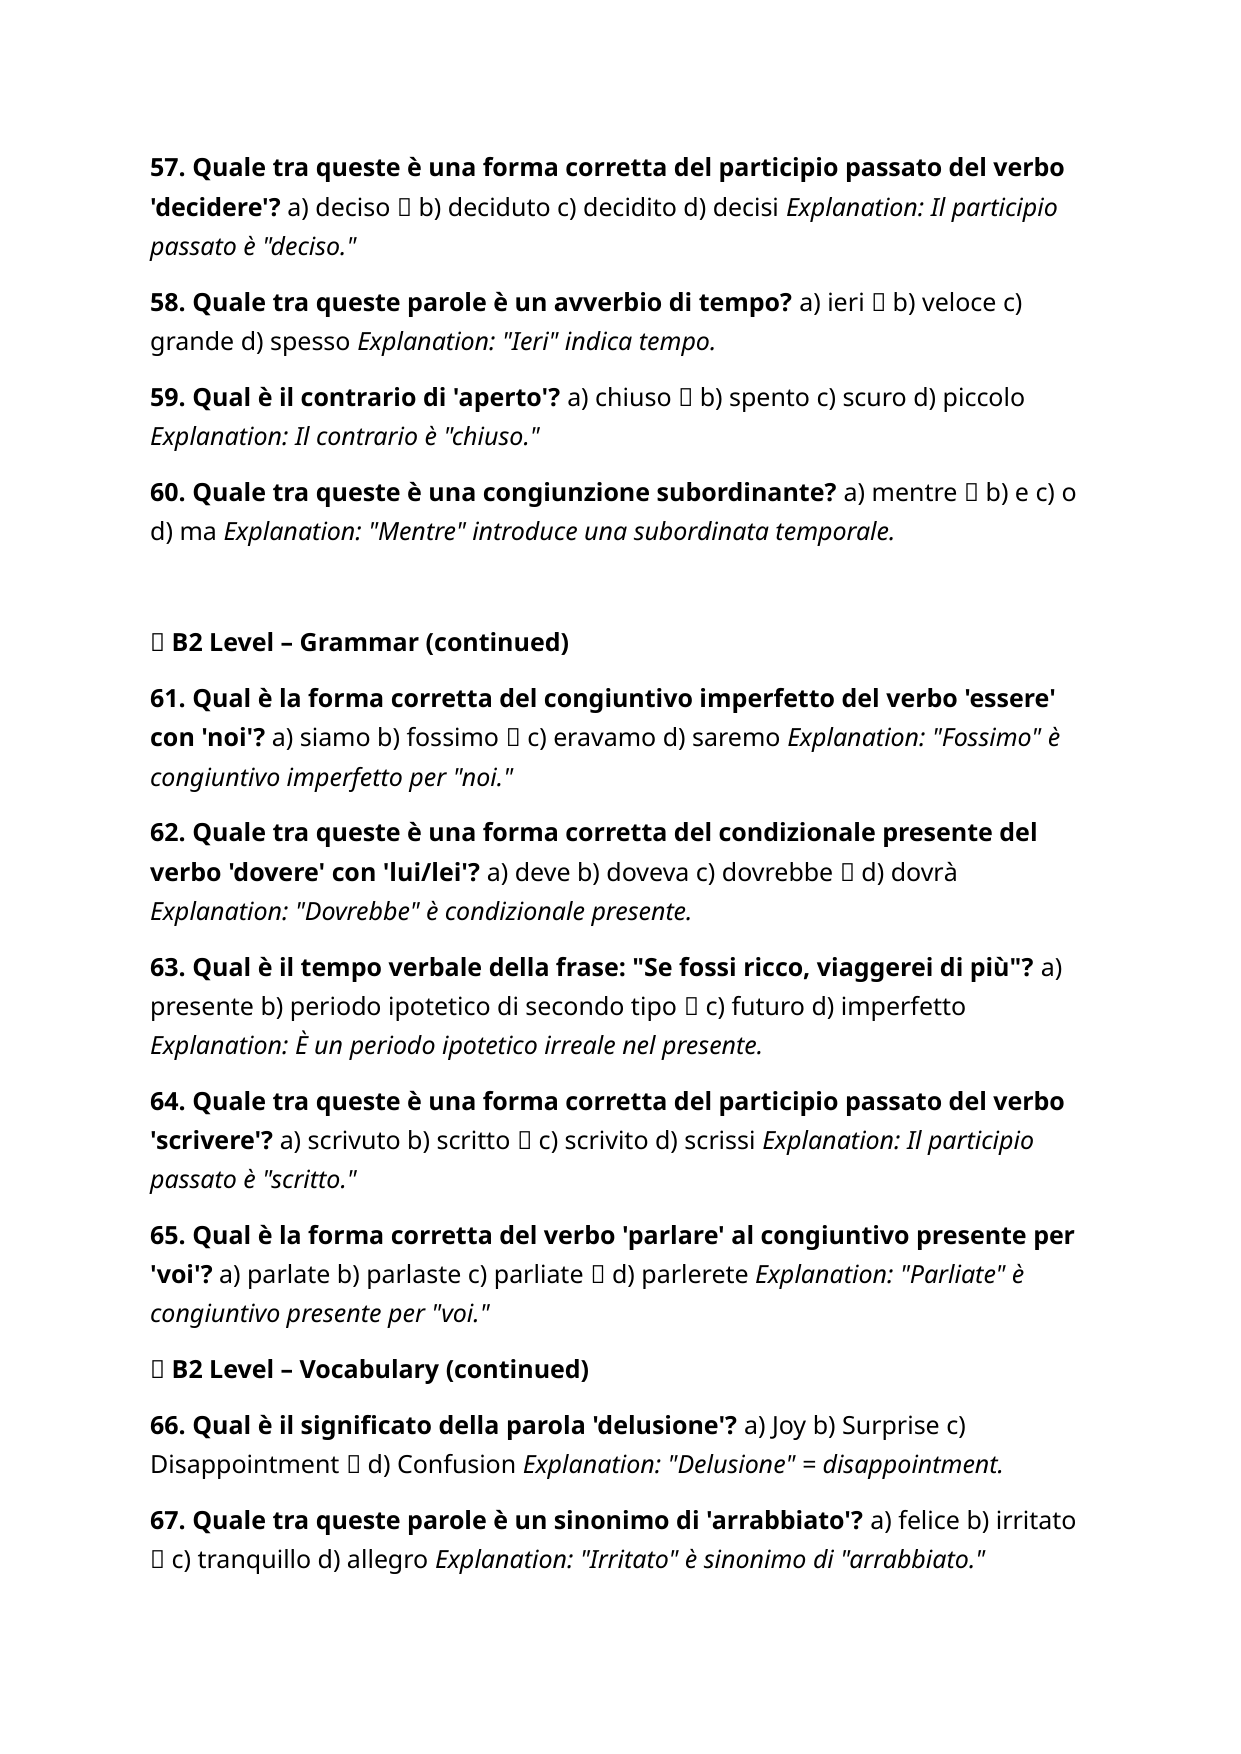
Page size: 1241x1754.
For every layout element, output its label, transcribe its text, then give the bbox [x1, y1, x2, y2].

text 59. Qual è il contrario di 'aperto'? a) chiuso ✅ b) spento c) scuro d) piccolo Explanation: Il contrario è "chiuso." [150, 379, 1090, 452]
text 58. Quale tra queste parole è un avverbio di tempo? a) ieri ✅ b) veloce c) grande d) spesso Explanation: "Ieri" indica tempo. [150, 284, 1090, 357]
text 60. Quale tra queste è una congiunzione subordinante? a) mentre ✅ b) e c) o d) ma Explanation: "Mentre" introduce una subordinata temporale. [150, 474, 1090, 547]
text 67. Quale tra queste parole è un sinonimo di 'arrabbiato'? a) felice b) irritato ✅ c) tranquillo d) allegro Explanation: "Irritato" è sinonimo di "arrabbiato." [150, 1502, 1090, 1576]
text 📙 B2 Level – Vocabulary (continued) [150, 1352, 1090, 1386]
text 📙 B2 Level – Grammar (continued) [150, 625, 1090, 659]
text 62. Quale tra queste è una forma corretta del condizionale presente del verbo 'dovere' con 'lui/lei'? a) deve b) doveva c) dovrebbe ✅ d) dovrà Explanation: "Dovrebbe" è condizionale presente. [150, 815, 1090, 927]
text 63. Qual è il tempo verbale della frase: "Se fossi ricco, viaggerei di più"? a) presente b) periodo ipotetico di secondo tipo ✅ c) futuro d) imperfetto Explanation: È un periodo ipotetico irreale nel presente. [150, 949, 1090, 1062]
text 65. Qual è la forma corretta del verbo 'parlare' al congiuntivo presente per 'voi'? a) parlate b) parlaste c) parliate ✅ d) parlerete Explanation: "Parliate" è congiuntivo presente per "voi." [150, 1217, 1090, 1330]
text 61. Qual è la forma corretta del congiuntivo imperfetto del verbo 'essere' con 'noi'? a) siamo b) fossimo ✅ c) eravamo d) saremo Explanation: "Fossimo" è congiuntivo imperfetto per "noi." [150, 681, 1090, 793]
text 66. Qual è il significato della parola 'delusione'? a) Joy b) Surprise c) Disappointment ✅ d) Confusion Explanation: "Delusione" = disappointment. [150, 1407, 1090, 1481]
text 57. Quale tra queste è una forma corretta del participio passato del verbo 'decidere'? a) deciso ✅ b) deciduto c) decidito d) decisi Explanation: Il participio passato è "deciso." [150, 150, 1090, 262]
text 64. Quale tra queste è una forma corretta del participio passato del verbo 'scrivere'? a) scrivuto b) scritto ✅ c) scrivito d) scrissi Explanation: Il participio passato è "scritto." [150, 1083, 1090, 1196]
